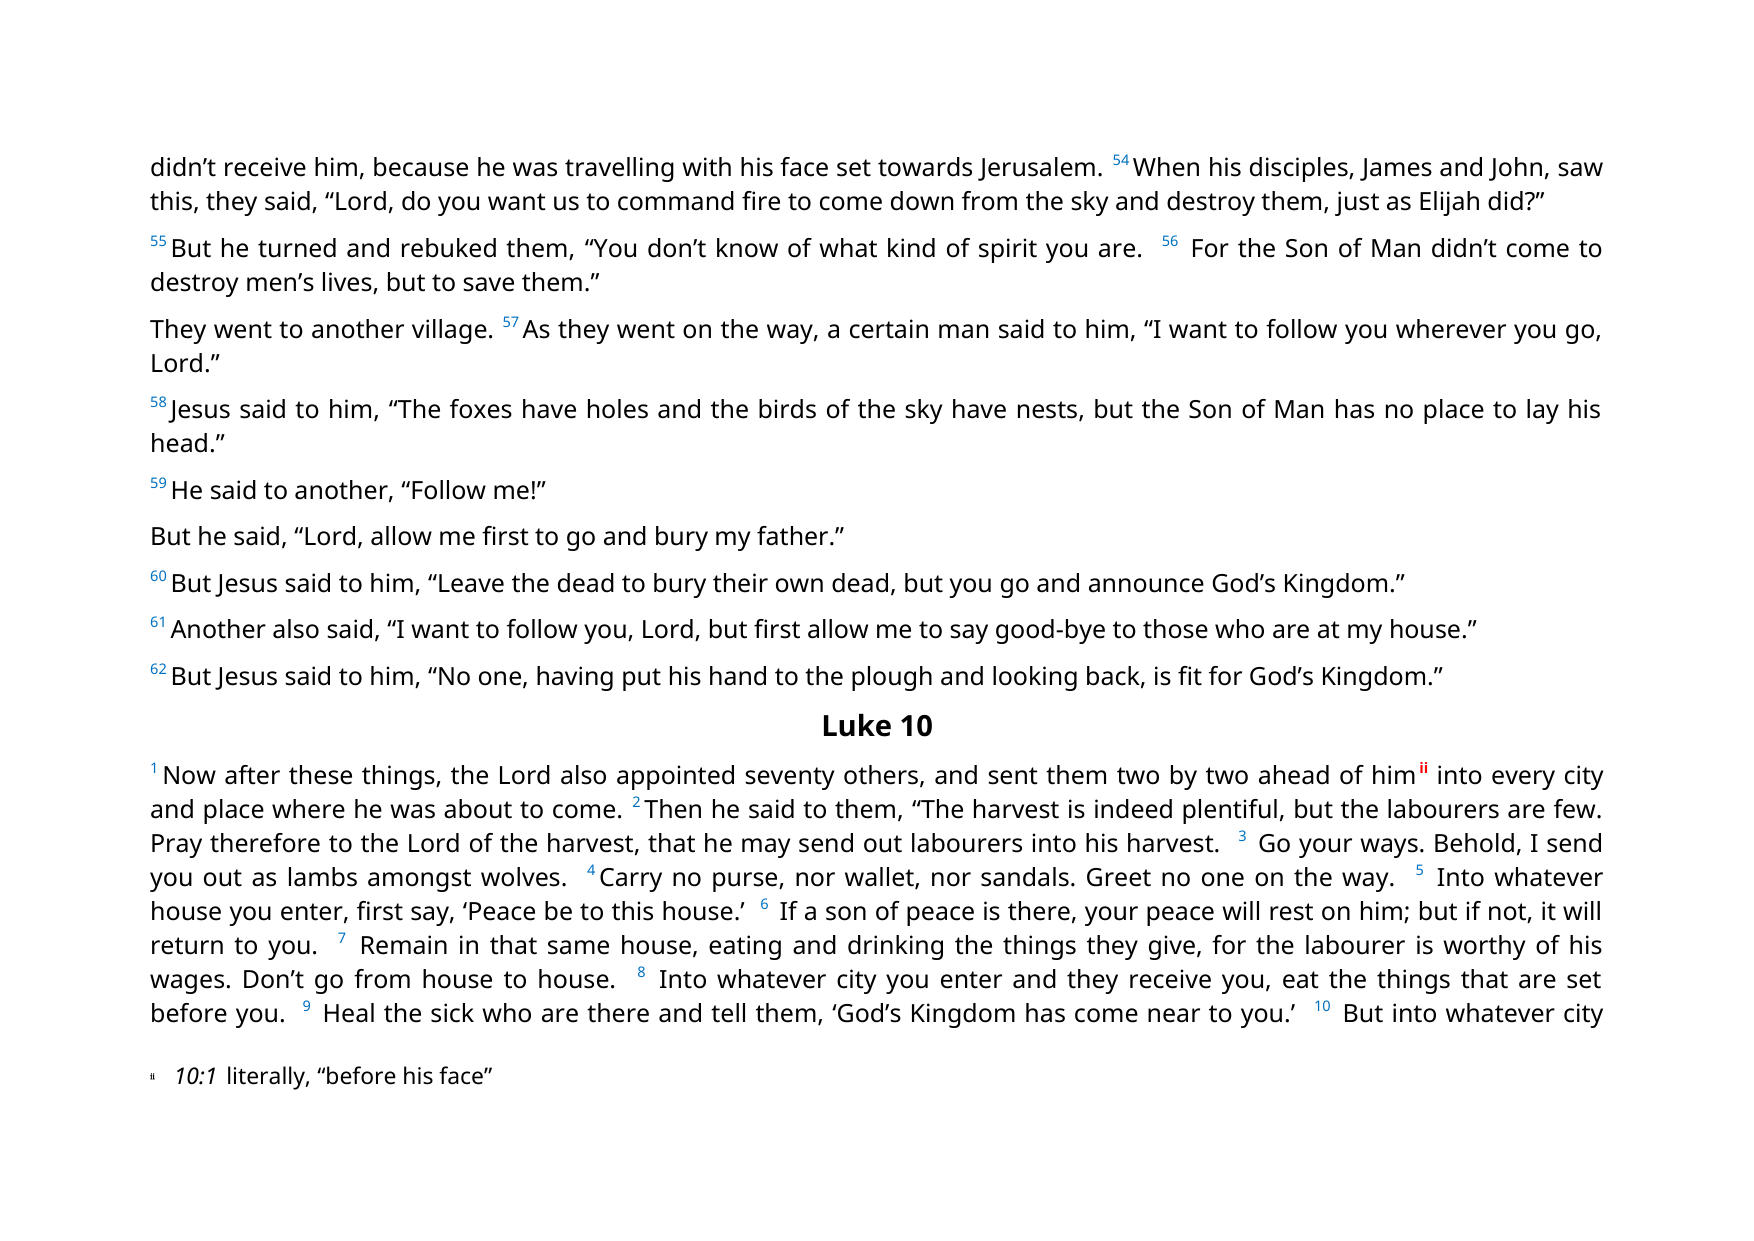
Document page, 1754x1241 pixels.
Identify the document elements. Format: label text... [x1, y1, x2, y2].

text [150, 150, 1604, 218]
text 60 But Jesus said to him, “Leave the dead to bury their own dead, but you go and announce God’s Kingdom.” [150, 566, 1604, 600]
text They went to another village. 57 As they went on the way, a certain man said to him, “I want to follow you wherever you go, Lord.” [150, 311, 1604, 379]
text 59 He said to another, “Follow me!” [150, 472, 1604, 507]
text But he said, “Lord, allow me first to go and bury my father.” [150, 519, 1604, 553]
text 55 But he turned and rebuked them, “You don’t know of what kind of spirit you are. 56 For the Son of Man didn’t come to destroy men’s lives, but to save them.” [150, 231, 1604, 299]
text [150, 757, 1604, 1030]
text 61 Another also said, “I want to follow you, Lord, but first allow me to say good-bye to those who are at my house.” [150, 612, 1604, 646]
text 58 Jesus said to him, “The foxes have holes and the birds of the sky have nests, but the Son of Man has no place to lay his head.” [150, 392, 1604, 460]
text Luke 10 [150, 705, 1604, 745]
text 62 But Jesus said to him, “No one, having put his hand to the plough and looking back, is fit for God’s Kingdom.” [150, 659, 1604, 693]
